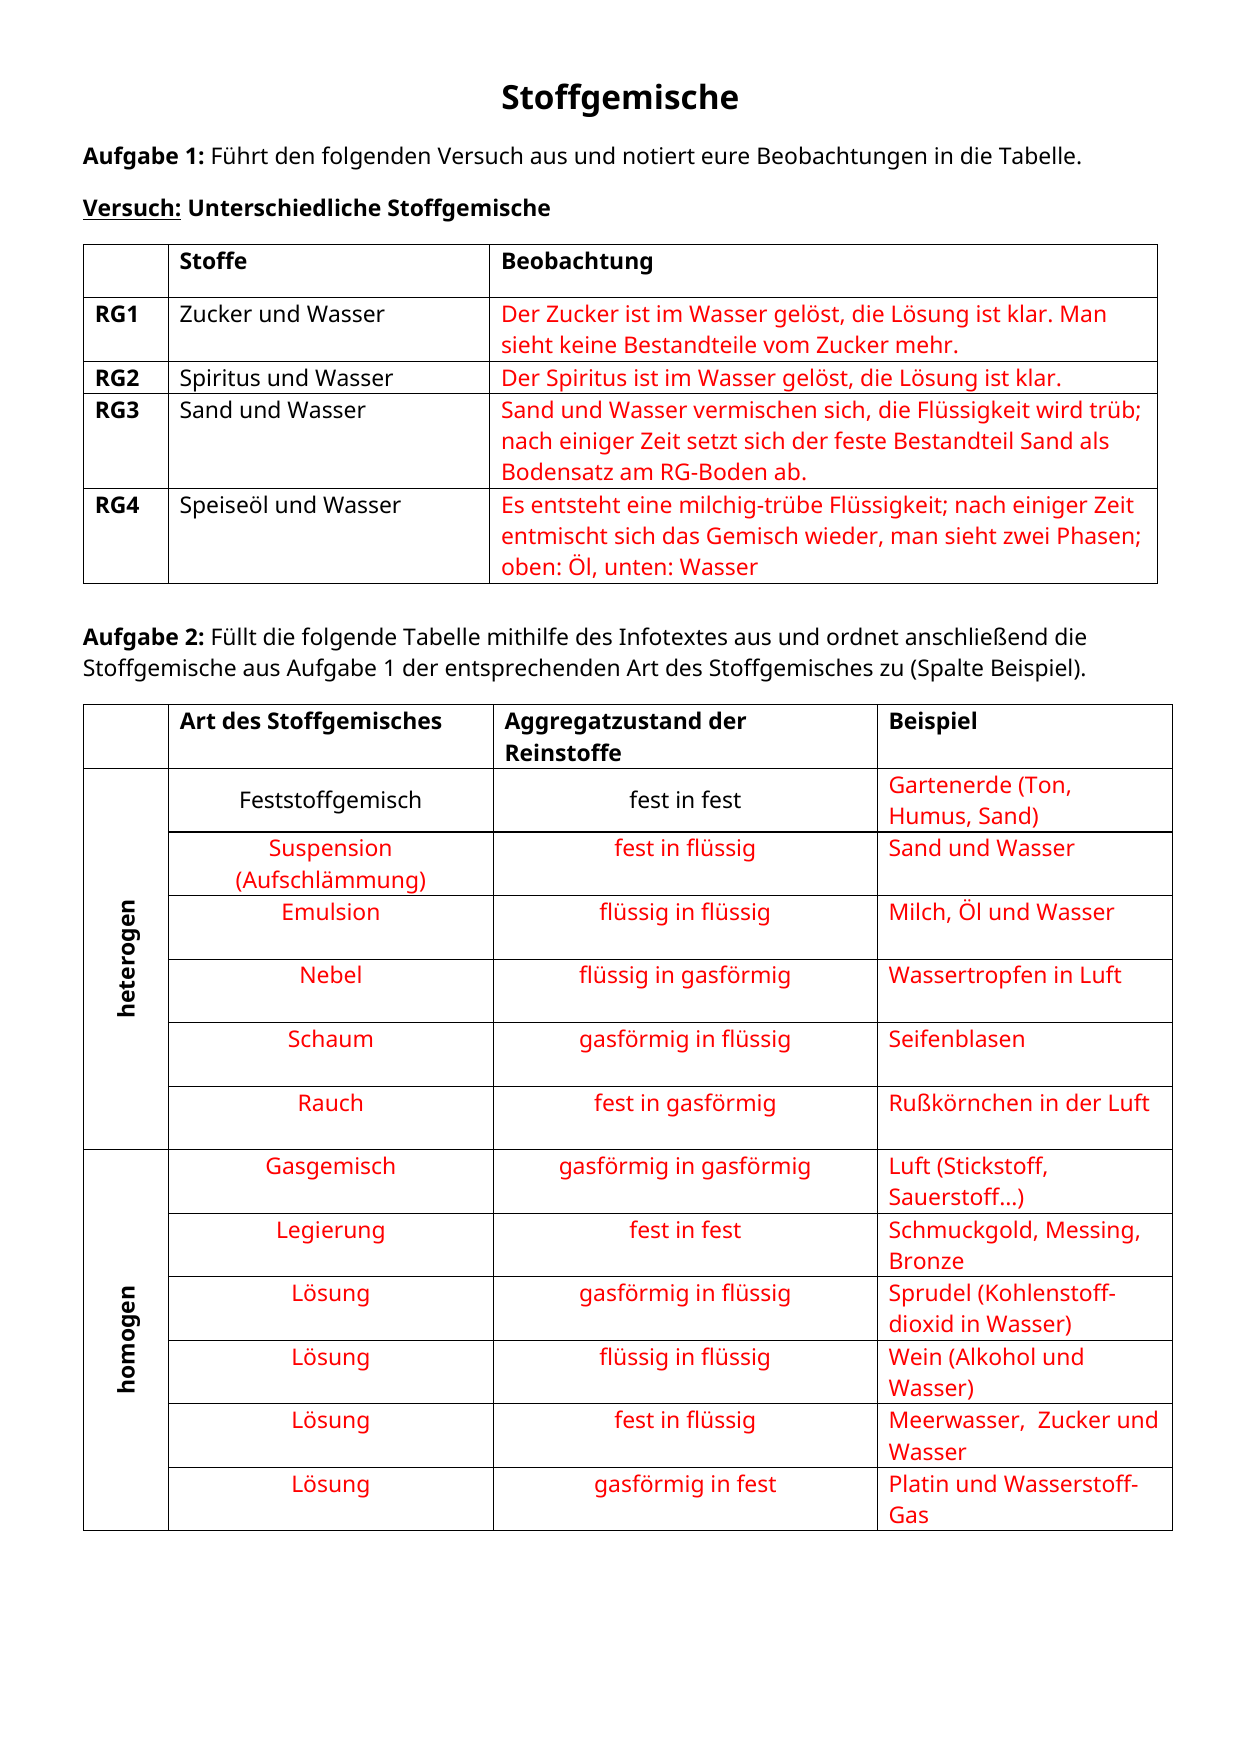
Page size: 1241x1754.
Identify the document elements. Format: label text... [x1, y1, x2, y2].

table_cell Sand und Wasser [169, 394, 489, 488]
table_cell Wassertropfen in Luft [878, 960, 1172, 1022]
table_cell Der Spiritus ist im Wasser gelöst, die Lösung ist klar. [490, 362, 1157, 393]
table_cell RG4 [84, 489, 168, 582]
table_cell Sprudel (Kohlenstoff-dioxid in Wasser) [878, 1277, 1172, 1340]
table_cell Milch, Öl und Wasser [878, 896, 1172, 958]
table_cell flüssig in flüssig [494, 1341, 877, 1403]
table_cell flüssig in gasförmig [494, 960, 877, 1022]
table_cell Luft (Stickstoff, Sauerstoff…) [878, 1150, 1172, 1213]
table_cell Seifenblasen [878, 1023, 1172, 1086]
table_cell Wein (Alkohol und Wasser) [878, 1341, 1172, 1403]
table_cell RG3 [84, 394, 168, 488]
table_header Art des Stoffgemisches [169, 705, 493, 768]
table_cell Speiseöl und Wasser [169, 489, 489, 582]
table_cell gasförmig in gasförmig [494, 1150, 877, 1213]
table_cell Sand und Wasser [878, 833, 1172, 895]
table_cell flüssig in flüssig [494, 896, 877, 958]
table_cell Rußkörnchen in der Luft [878, 1087, 1172, 1149]
table_header [84, 245, 168, 297]
table_cell Rauch [169, 1087, 493, 1149]
table_cell Suspension (Aufschlämmung) [169, 833, 493, 895]
table_cell fest in gasförmig [494, 1087, 877, 1149]
table_cell Lösung [169, 1404, 493, 1467]
table_cell homogen [84, 1150, 168, 1530]
text Aufgabe 1: Führt den folgenden Versuch aus und notiert eure Beobachtungen in die Tabelle. [83, 140, 1157, 171]
table_cell gasförmig in fest [494, 1468, 877, 1530]
table_cell gasförmig in flüssig [494, 1277, 877, 1340]
table_cell Nebel [169, 960, 493, 1022]
table_cell Emulsion [169, 896, 493, 958]
table_header Beobachtung [490, 245, 1157, 297]
table_header [84, 705, 168, 768]
table_header Stoffe [169, 245, 489, 297]
table_cell Legierung [169, 1214, 493, 1276]
table_header Aggregatzustand der Reinstoffe [494, 705, 877, 768]
table_cell fest in flüssig [494, 1404, 877, 1467]
text Versuch: Unterschiedliche Stoffgemische [83, 192, 1157, 223]
table_cell fest in fest [494, 1214, 877, 1276]
table_cell Schmuckgold, Messing, Bronze [878, 1214, 1172, 1276]
table_cell Gartenerde (Ton, Humus, Sand) [878, 769, 1172, 831]
table_cell Es entsteht eine milchig-trübe Flüssigkeit; nach einiger Zeit entmischt sich das Gemisch wieder, man sieht zwei Phasen; oben: Öl, unten: Wasser [490, 489, 1157, 582]
table_header Beispiel [878, 705, 1172, 768]
table_cell Spiritus und Wasser [169, 362, 489, 393]
table_cell gasförmig in flüssig [494, 1023, 877, 1086]
table_cell Meerwasser, Zucker und Wasser [878, 1404, 1172, 1467]
text Aufgabe 2: Füllt die folgende Tabelle mithilfe des Infotextes aus und ordnet anschließend die Stoffgemische aus Aufgabe 1 der entsprechenden Art des Stoffgemisches zu (Spalte Beispiel). [83, 621, 1157, 683]
table_cell Lösung [169, 1468, 493, 1530]
table_cell Zucker und Wasser [169, 298, 489, 361]
table_cell Gasgemisch [169, 1150, 493, 1213]
table_cell Feststoffgemisch [169, 769, 493, 831]
table_cell Sand und Wasser vermischen sich, die Flüssigkeit wird trüb; nach einiger Zeit setzt sich der feste Bestandteil Sand als Bodensatz am RG-Boden ab. [490, 394, 1157, 488]
table_cell Schaum [169, 1023, 493, 1086]
table_cell Lösung [169, 1277, 493, 1340]
table_cell Platin und Wasserstoff-Gas [878, 1468, 1172, 1530]
table_cell fest in flüssig [494, 833, 877, 895]
table_cell heterogen [84, 769, 168, 1149]
table_cell fest in fest [494, 769, 877, 831]
table_cell RG2 [84, 362, 168, 393]
table_cell Lösung [169, 1341, 493, 1403]
table_cell RG1 [84, 298, 168, 361]
table_cell Der Zucker ist im Wasser gelöst, die Lösung ist klar. Man sieht keine Bestandteile vom Zucker mehr. [490, 298, 1157, 361]
text Stoffgemische [83, 74, 1157, 119]
